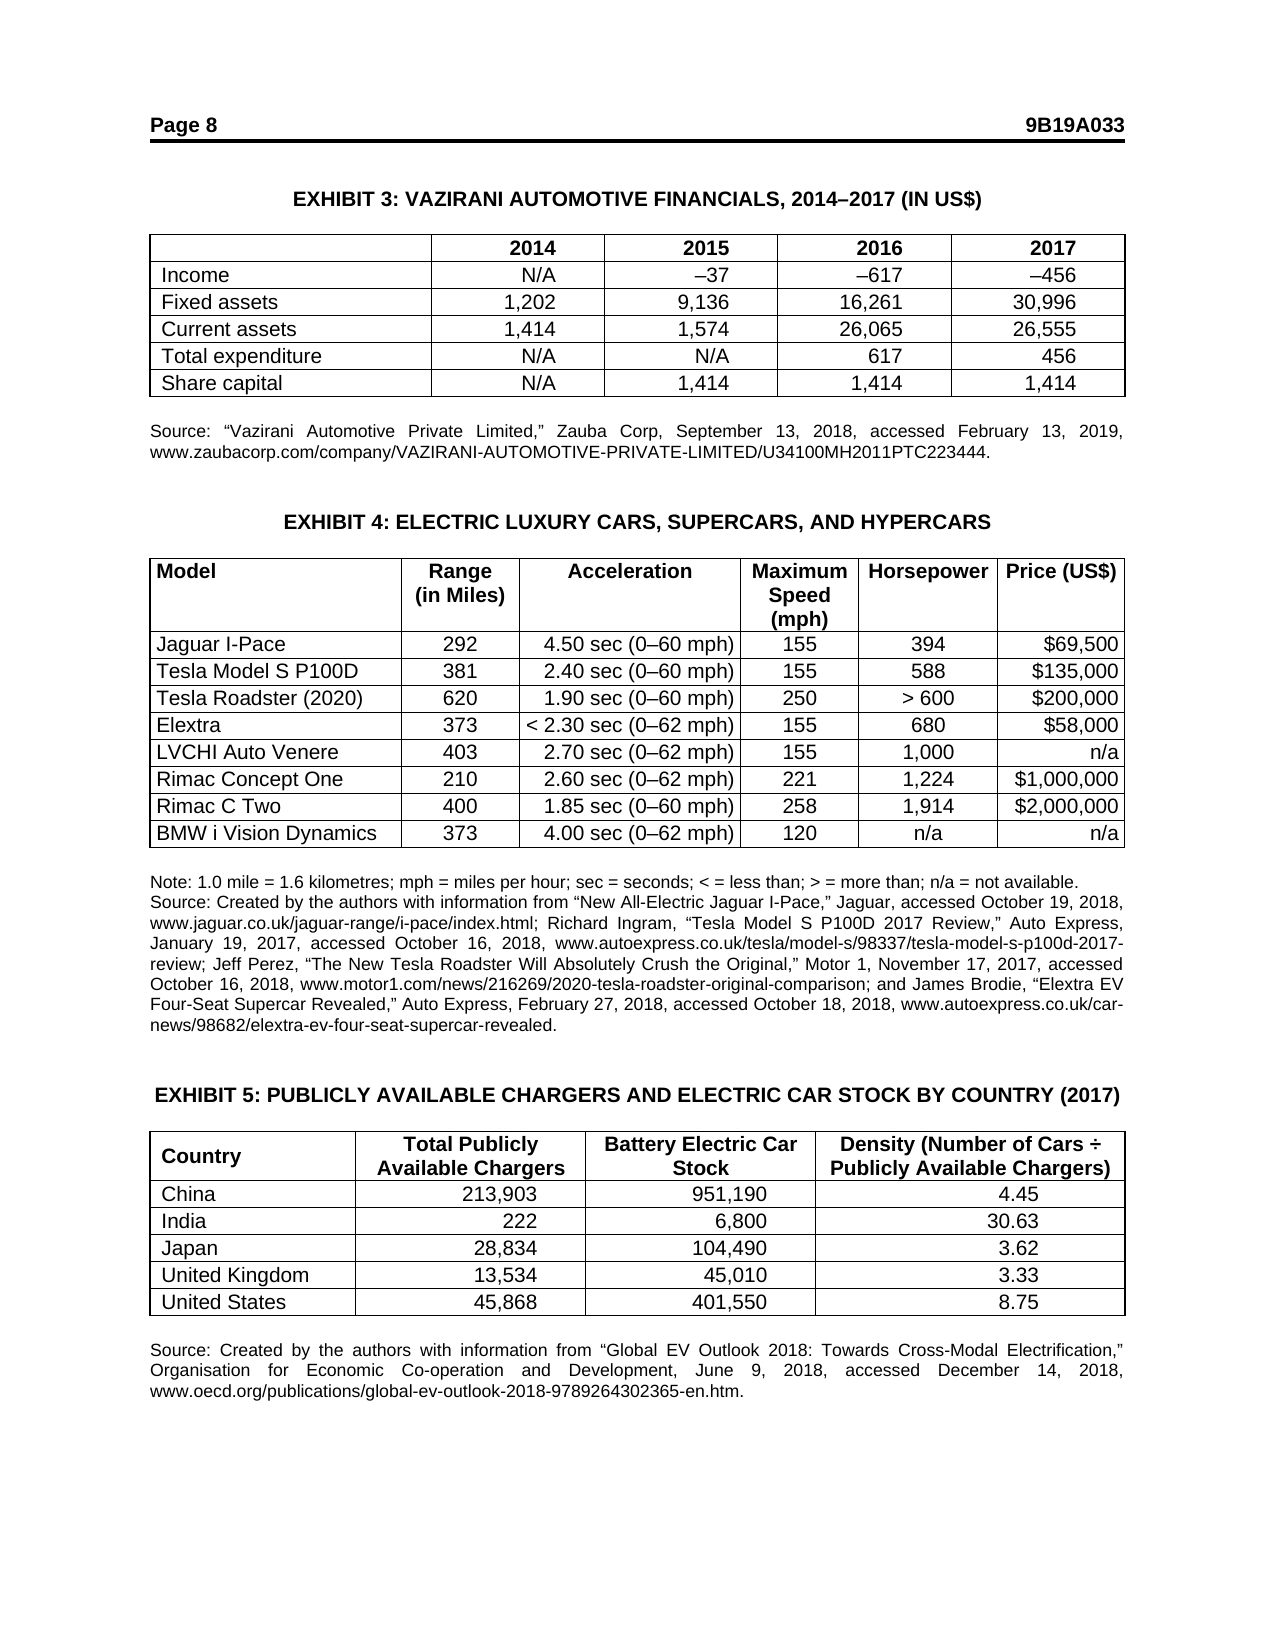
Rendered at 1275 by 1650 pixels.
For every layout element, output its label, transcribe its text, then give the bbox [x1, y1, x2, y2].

table_cell 4.00 sec (0–62 mph) [520, 821, 740, 847]
table_cell > 600 [859, 686, 997, 712]
table_cell 381 [402, 659, 519, 685]
table_cell 2.40 sec (0–60 mph) [520, 659, 740, 685]
table_cell 155 [741, 632, 858, 658]
text Source: Created by the authors with information from “Global EV Outlook 2018: Towards Cross-Modal Electrification,” Organisation for Economic Co-operation and Development, June 9, 2018, accessed December 14, 2018, www.oecd.org/publications/global-ev-outlook-2018-9789264302365-en.htm. [150, 1339, 1125, 1401]
table_cell 373 [402, 821, 519, 847]
table_cell 1.85 sec (0–60 mph) [520, 794, 740, 819]
table_cell 45,868 [356, 1289, 585, 1314]
table_cell $69,500 [998, 632, 1124, 658]
table_cell 401,550 [586, 1289, 815, 1314]
table_cell N/A [432, 343, 604, 369]
table_cell 4.45 [816, 1181, 1124, 1207]
table_cell 9,136 [605, 289, 777, 315]
table_cell 4.50 sec (0–60 mph) [520, 632, 740, 658]
table_cell n/a [998, 821, 1124, 847]
table_cell Income [151, 262, 431, 288]
table_cell Tesla Model S P100D [151, 659, 401, 685]
table_cell 292 [402, 632, 519, 658]
table_header Battery Electric Car Stock [586, 1132, 815, 1180]
table_header Country [151, 1132, 355, 1180]
table_cell Japan [151, 1235, 355, 1261]
table_cell 155 [741, 740, 858, 766]
table_header Horsepower [859, 559, 997, 631]
table_header Price (US$) [998, 559, 1124, 631]
table_cell 588 [859, 659, 997, 685]
table_cell 620 [402, 686, 519, 712]
table_cell $1,000,000 [998, 767, 1124, 793]
table_cell BMW i Vision Dynamics [151, 821, 401, 847]
table_cell –617 [778, 262, 951, 288]
table_cell 394 [859, 632, 997, 658]
text Source: Created by the authors with information from “New All-Electric Jaguar I-Pace,” Jaguar, accessed October 19, 2018, www.jaguar.co.uk/jaguar-range/i-pace/index.html; Richard Ingram, “Tesla Model S P100D 2017 Review,” Auto Express, January 19, 2017, accessed October 16, 2018, www.autoexpress.co.uk/tesla/model-s/98337/tesla-model-s-p100d-2017-review; Jeff Perez, “The New Tesla Roadster Will Absolutely Crush the Original,” Motor 1, November 17, 2017, accessed October 16, 2018, www.motor1.com/news/216269/2020-tesla-roadster-original-comparison; and James Brodie, “Elextra EV Four-Seat Supercar Revealed,” Auto Express, February 27, 2018, accessed October 18, 2018, www.autoexpress.co.uk/car-news/98682/elextra-ev-four-seat-supercar-revealed. [150, 892, 1125, 1035]
table_cell 155 [741, 659, 858, 685]
table_header Density (Number of Cars ÷ Publicly Available Chargers) [816, 1132, 1124, 1180]
table_cell 1,414 [778, 370, 951, 396]
table_cell 400 [402, 794, 519, 819]
table_cell 2.70 sec (0–62 mph) [520, 740, 740, 766]
table_cell 1,224 [859, 767, 997, 793]
table_cell 6,800 [586, 1208, 815, 1234]
table_header Maximum Speed (mph) [741, 559, 858, 631]
table_cell LVCHI Auto Venere [151, 740, 401, 766]
table_cell Rimac Concept One [151, 767, 401, 793]
text Note: 1.0 mile = 1.6 kilometres; mph = miles per hour; sec = seconds; < = less than; > = more than; n/a = not available. [150, 872, 1125, 892]
table_cell N/A [432, 262, 604, 288]
table_cell 680 [859, 713, 997, 739]
table_cell 104,490 [586, 1235, 815, 1261]
table_cell 373 [402, 713, 519, 739]
table_cell 16,261 [778, 289, 951, 315]
table_cell Share capital [151, 370, 431, 396]
table_cell 1,914 [859, 794, 997, 819]
table_cell 2.60 sec (0–62 mph) [520, 767, 740, 793]
table_cell 1,414 [432, 316, 604, 342]
table_cell United States [151, 1289, 355, 1314]
table_cell 30.63 [816, 1208, 1124, 1234]
table_cell 120 [741, 821, 858, 847]
table_cell 617 [778, 343, 951, 369]
table_cell 210 [402, 767, 519, 793]
table_cell $135,000 [998, 659, 1124, 685]
table_cell Current assets [151, 316, 431, 342]
table_cell Total expenditure [151, 343, 431, 369]
table_cell 456 [952, 343, 1124, 369]
table_cell –37 [605, 262, 777, 288]
table_cell n/a [998, 740, 1124, 766]
table_cell $58,000 [998, 713, 1124, 739]
table_cell 3.62 [816, 1235, 1124, 1261]
text Source: “Vazirani Automotive Private Limited,” Zauba Corp, September 13, 2018, accessed February 13, 2019, www.zaubacorp.com/company/VAZIRANI-AUTOMOTIVE-PRIVATE-LIMITED/U34100MH2011PTC223444. [150, 421, 1125, 462]
table_cell 951,190 [586, 1181, 815, 1207]
table_cell 30,996 [952, 289, 1124, 315]
table_header 2015 [605, 235, 777, 261]
table_cell N/A [432, 370, 604, 396]
table_cell 3.33 [816, 1262, 1124, 1288]
table_cell 26,555 [952, 316, 1124, 342]
table_cell 1,574 [605, 316, 777, 342]
table_header Range (in Miles) [402, 559, 519, 631]
table_cell 26,065 [778, 316, 951, 342]
table_header 2017 [952, 235, 1124, 261]
table_header Acceleration [520, 559, 740, 631]
table_cell 258 [741, 794, 858, 819]
table_cell 155 [741, 713, 858, 739]
table_header [151, 235, 431, 261]
subtitle EXHIBIT 4: ELECTRIC LUXURY CARS, SUPERCARS, AND HYPERCARS [150, 510, 1125, 534]
table_cell China [151, 1181, 355, 1207]
table_cell Elextra [151, 713, 401, 739]
table_cell –456 [952, 262, 1124, 288]
table_cell 1,000 [859, 740, 997, 766]
table_cell N/A [605, 343, 777, 369]
subtitle EXHIBIT 3: VAZIRANI AUTOMOTIVE FINANCIALS, 2014–2017 (in US$) [150, 186, 1125, 210]
table_cell 28,834 [356, 1235, 585, 1261]
table_cell 1,202 [432, 289, 604, 315]
table_cell $200,000 [998, 686, 1124, 712]
table_cell Rimac C Two [151, 794, 401, 819]
table_header Total Publicly Available Chargers [356, 1132, 585, 1180]
table_header 2016 [778, 235, 951, 261]
table_cell 403 [402, 740, 519, 766]
subtitle EXHIBIT 5: PUBLICLY AVAILABLE CHARGERS AND ELECTRIC CAR STOCK by COUNTRY (2017) [150, 1083, 1125, 1107]
table_cell < 2.30 sec (0–62 mph) [520, 713, 740, 739]
table_cell 45,010 [586, 1262, 815, 1288]
table_cell 222 [356, 1208, 585, 1234]
table_cell 1.90 sec (0–60 mph) [520, 686, 740, 712]
table_header 2014 [432, 235, 604, 261]
table_header Model [151, 559, 401, 631]
table_cell United Kingdom [151, 1262, 355, 1288]
table_cell n/a [859, 821, 997, 847]
table_cell $2,000,000 [998, 794, 1124, 819]
table_cell 221 [741, 767, 858, 793]
table_cell Tesla Roadster (2020) [151, 686, 401, 712]
table_cell 1,414 [952, 370, 1124, 396]
table_cell Fixed assets [151, 289, 431, 315]
table_cell India [151, 1208, 355, 1234]
table_cell 213,903 [356, 1181, 585, 1207]
table_cell 13,534 [356, 1262, 585, 1288]
table_cell 250 [741, 686, 858, 712]
table_cell Jaguar I-Pace [151, 632, 401, 658]
table_cell 8.75 [816, 1289, 1124, 1314]
table_cell 1,414 [605, 370, 777, 396]
